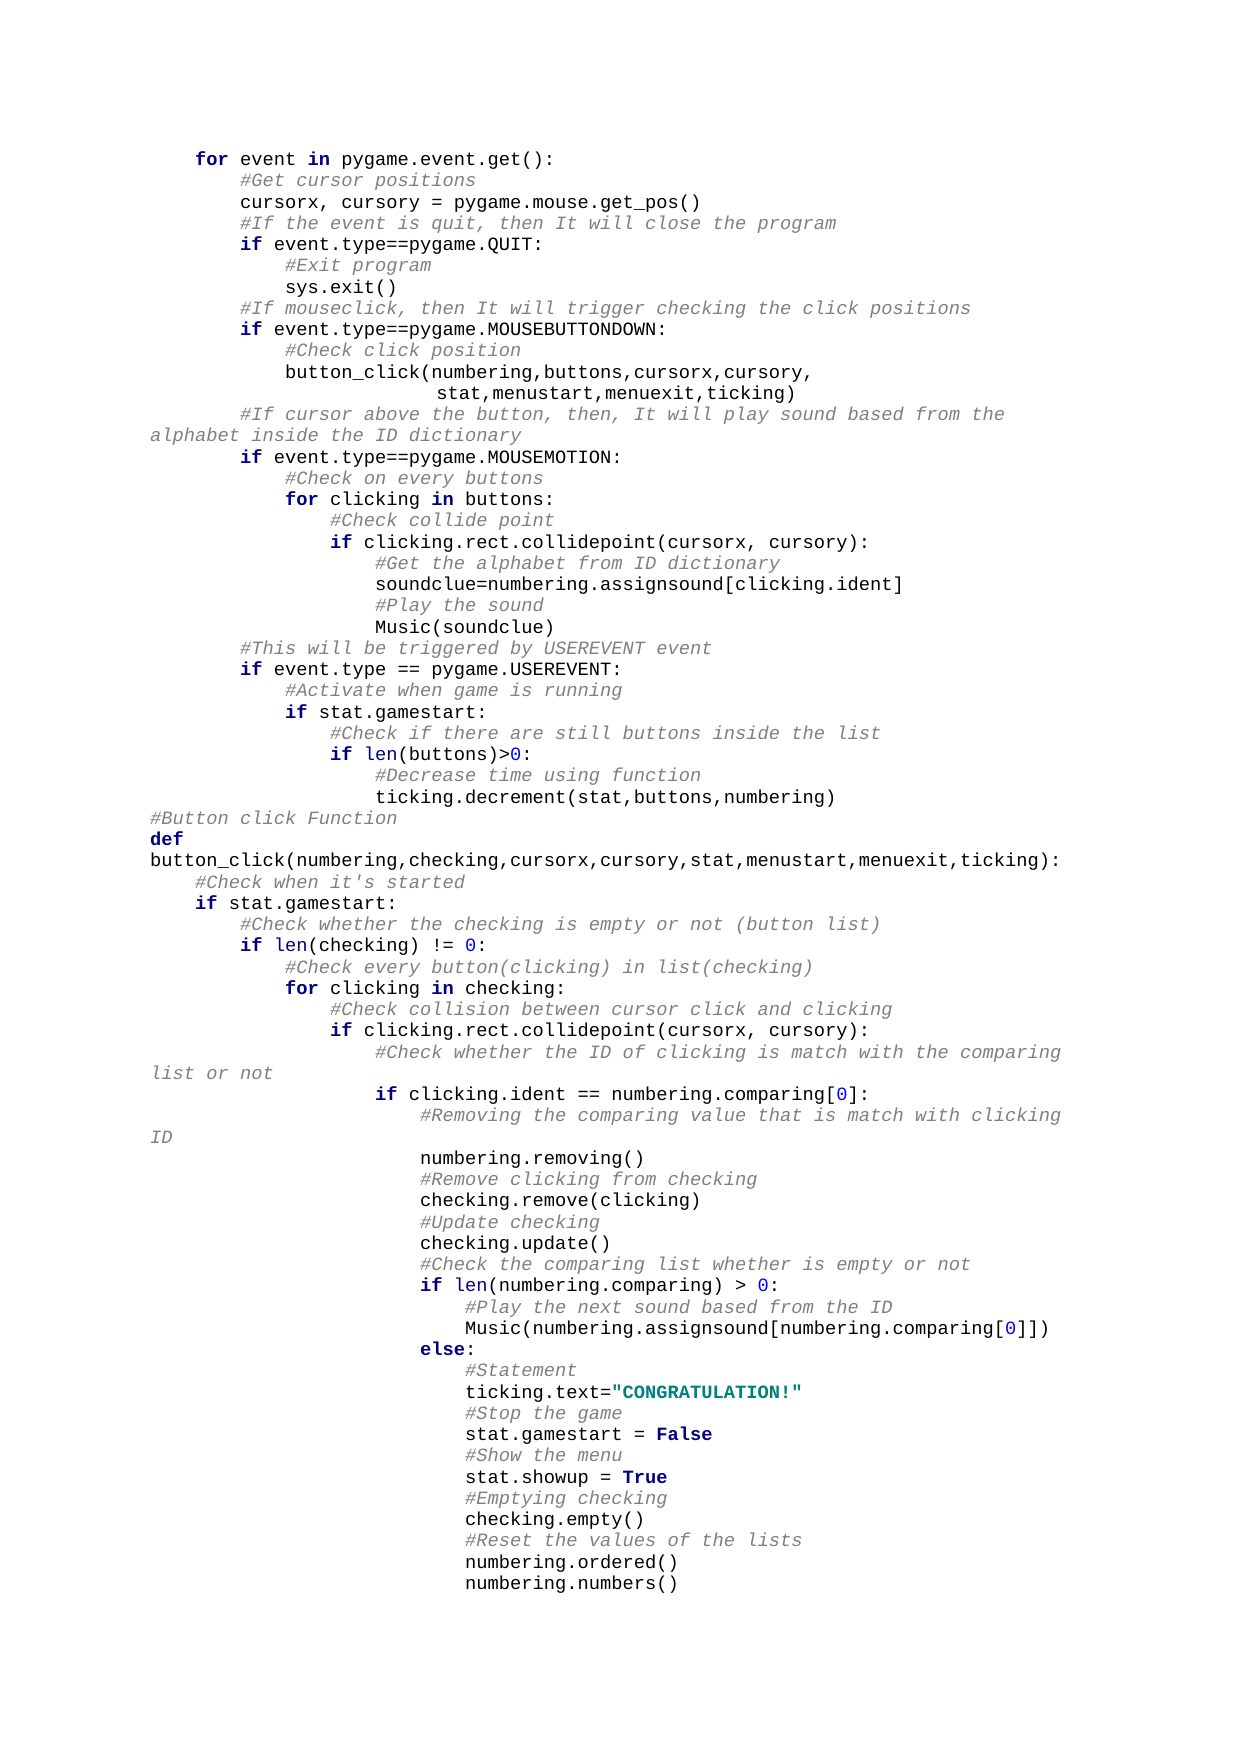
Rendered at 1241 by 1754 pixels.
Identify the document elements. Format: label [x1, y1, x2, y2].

text [150, 150, 1090, 384]
text [150, 384, 1090, 1595]
